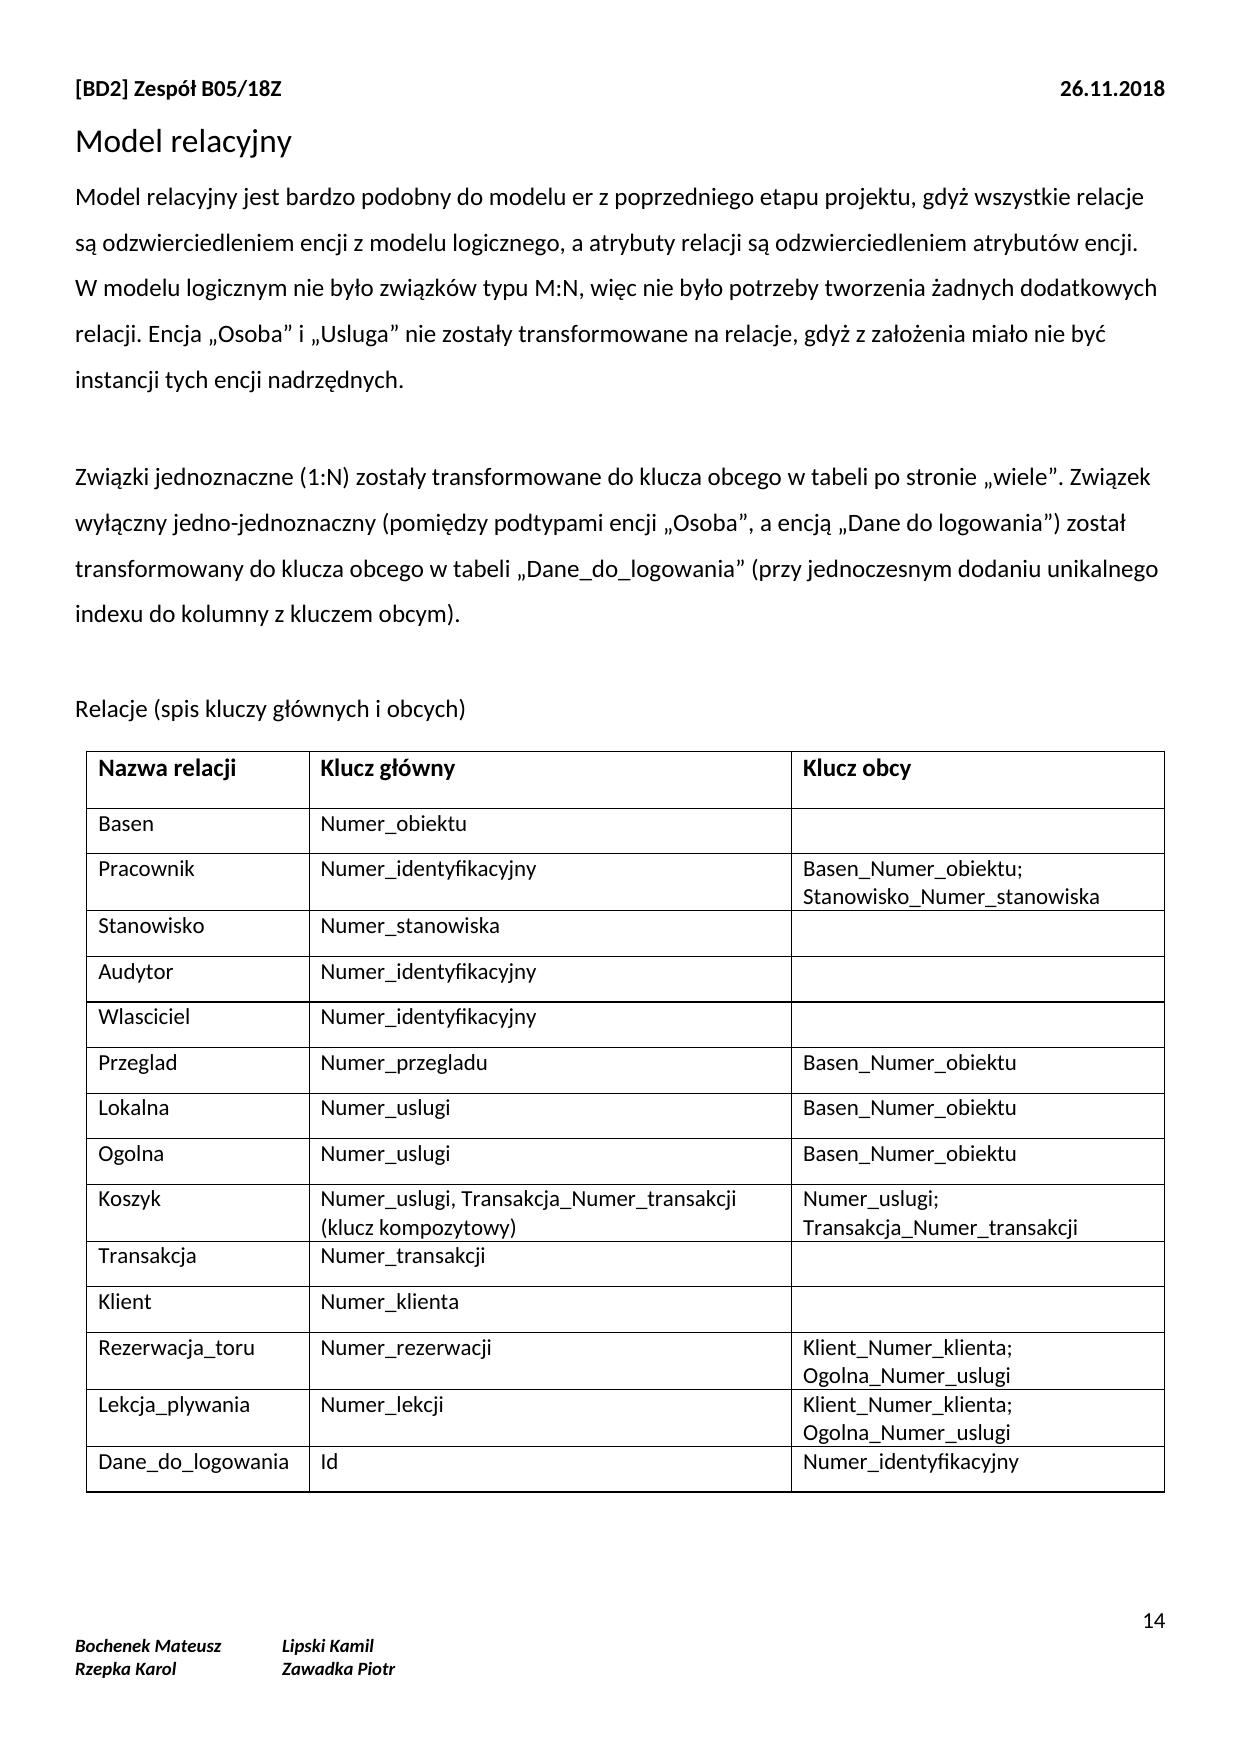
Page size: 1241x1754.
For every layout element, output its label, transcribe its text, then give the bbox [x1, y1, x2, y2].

table_cell Numer_przegladu [310, 1048, 791, 1092]
table_cell Koszyk [87, 1185, 309, 1241]
table_cell Numer_obiektu [310, 809, 791, 853]
table_header Klucz główny [310, 752, 791, 808]
table_cell Numer_transakcji [310, 1242, 791, 1286]
table_cell [792, 1003, 1164, 1047]
table_cell Basen_Numer_obiektu [792, 1139, 1164, 1183]
table_cell Numer_lekcji [310, 1390, 791, 1446]
text Model relacyjny jest bardzo podobny do modelu er z poprzedniego etapu projektu, gdyż wszystkie relacje są odzwierciedleniem encji z modelu logicznego, a atrybuty relacji są odzwierciedleniem atrybutów encji. W modelu logicznym nie było związków typu M:N, więc nie było potrzeby tworzenia żadnych dodatkowych relacji. Encja „Osoba” i „Usluga” nie zostały transformowane na relacje, gdyż z założenia miało nie być instancji tych encji nadrzędnych. [75, 181, 1165, 394]
table_cell Basen_Numer_obiektu [792, 1048, 1164, 1092]
table_cell Basen_Numer_obiektu [792, 1094, 1164, 1138]
table_cell Numer_uslugi [310, 1094, 791, 1138]
table_cell Lokalna [87, 1094, 309, 1138]
table_cell Id [310, 1447, 791, 1491]
table_cell Wlasciciel [87, 1003, 309, 1047]
table_cell Numer_identyfikacyjny [310, 1003, 791, 1047]
table_cell Pracownik [87, 854, 309, 910]
table_cell Numer_uslugi; Transakcja_Numer_transakcji [792, 1185, 1164, 1241]
table_cell Numer_identyfikacyjny [792, 1447, 1164, 1491]
table_cell [792, 1287, 1164, 1332]
table_cell Numer_stanowiska [310, 911, 791, 956]
table_cell Klient_Numer_klienta; Ogolna_Numer_uslugi [792, 1333, 1164, 1389]
table_header Nazwa relacji [87, 752, 309, 808]
table_cell Klient_Numer_klienta; Ogolna_Numer_uslugi [792, 1390, 1164, 1446]
table_cell [792, 911, 1164, 956]
table_cell Klient [87, 1287, 309, 1332]
table_cell Basen_Numer_obiektu; Stanowisko_Numer_stanowiska [792, 854, 1164, 910]
table_cell [792, 1242, 1164, 1286]
table_cell Numer_uslugi, Transakcja_Numer_transakcji (klucz kompozytowy) [310, 1185, 791, 1241]
text Związki jednoznaczne (1:N) zostały transformowane do klucza obcego w tabeli po stronie „wiele”. Związek wyłączny jedno-jednoznaczny (pomiędzy podtypami encji „Osoba”, a encją „Dane do logowania”) został transformowany do klucza obcego w tabeli „Dane_do_logowania” (przy jednoczesnym dodaniu unikalnego indexu do kolumny z kluczem obcym). [75, 461, 1165, 629]
table_cell Numer_rezerwacji [310, 1333, 791, 1389]
table_cell Audytor [87, 957, 309, 1001]
table_cell Stanowisko [87, 911, 309, 956]
table_cell [792, 809, 1164, 853]
table_cell Przeglad [87, 1048, 309, 1092]
table_header Klucz obcy [792, 752, 1164, 808]
table_cell Numer_identyfikacyjny [310, 957, 791, 1001]
text Relacje (spis kluczy głównych i obcych) [75, 693, 1165, 723]
table_cell [792, 957, 1164, 1001]
table_cell Dane_do_logowania [87, 1447, 309, 1491]
table_cell Ogolna [87, 1139, 309, 1183]
table_cell Basen [87, 809, 309, 853]
table_cell Transakcja [87, 1242, 309, 1286]
table_cell Numer_identyfikacyjny [310, 854, 791, 910]
table_cell Rezerwacja_toru [87, 1333, 309, 1389]
table_cell Numer_uslugi [310, 1139, 791, 1183]
table_cell Numer_klienta [310, 1287, 791, 1332]
table_cell Lekcja_plywania [87, 1390, 309, 1446]
